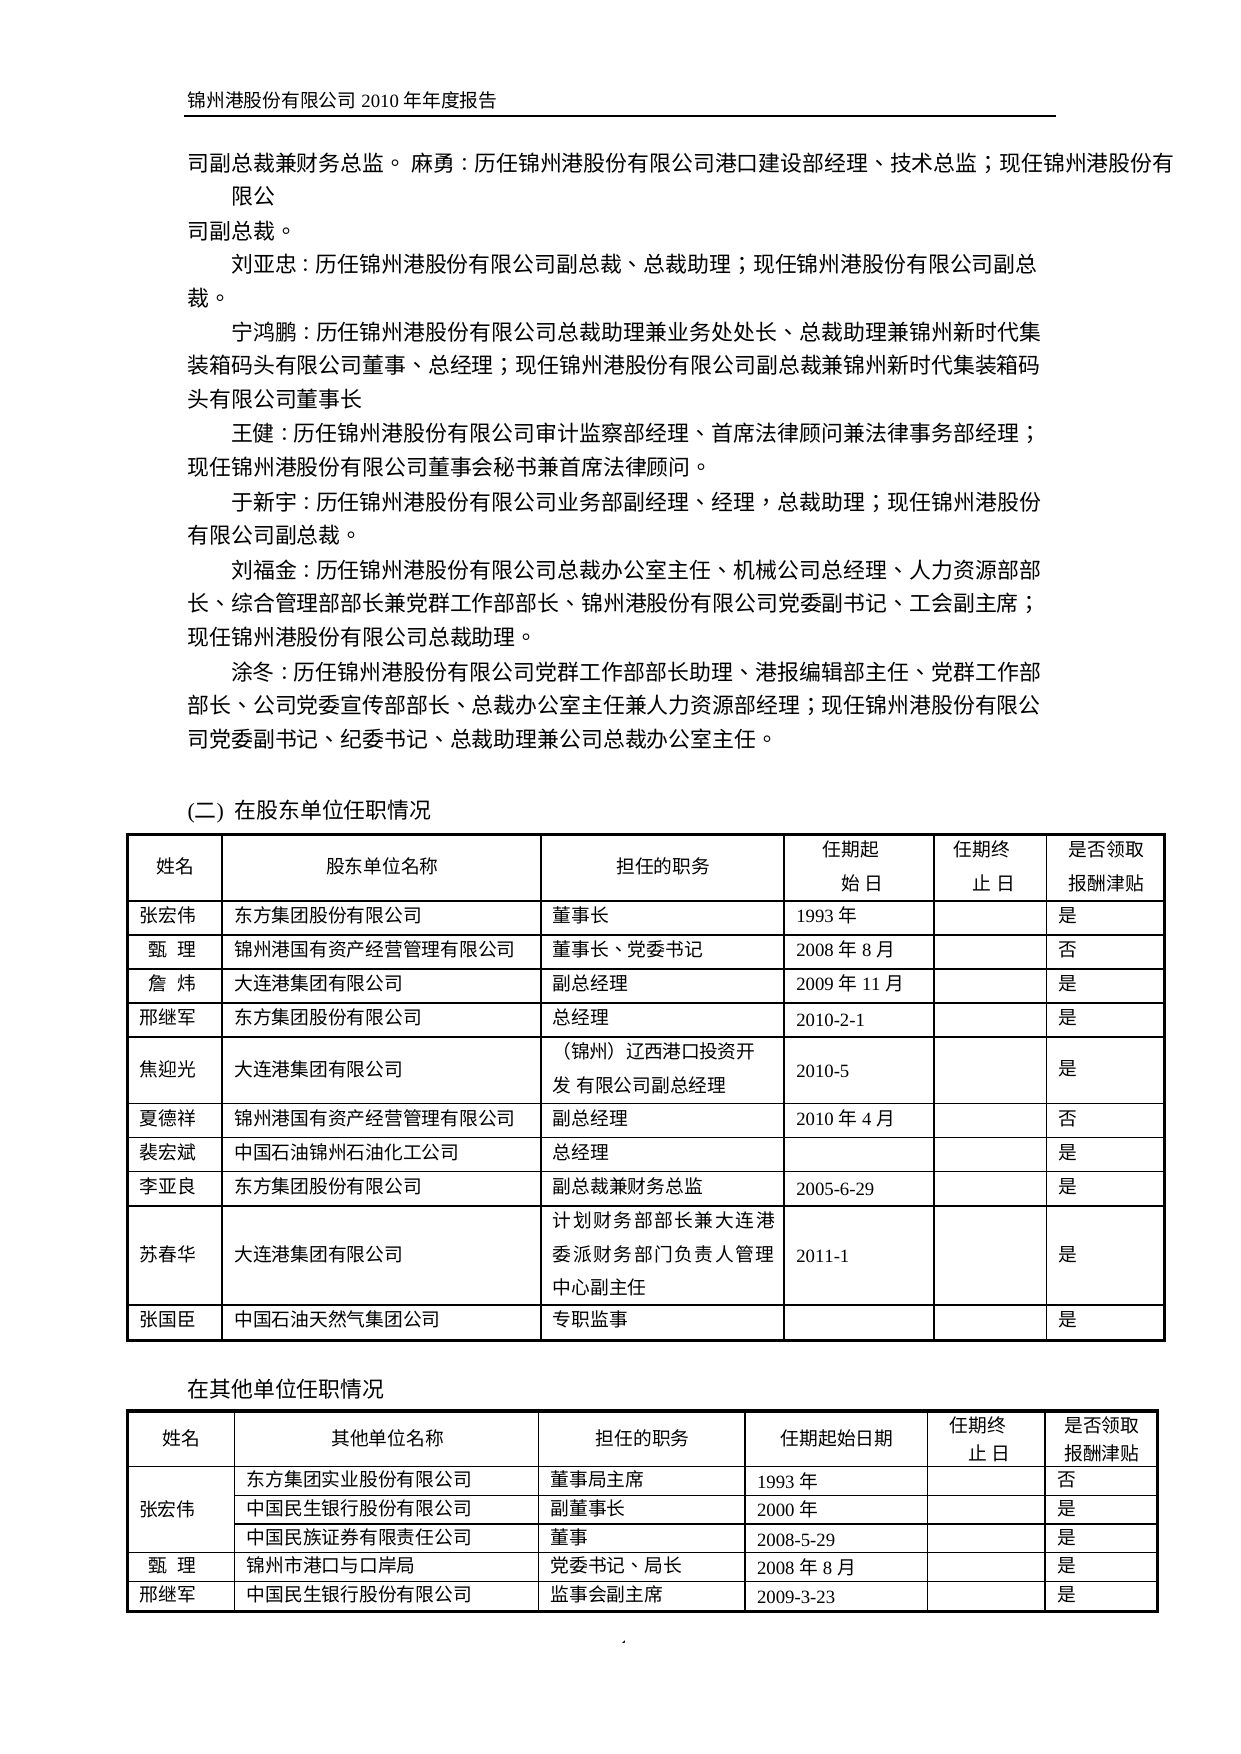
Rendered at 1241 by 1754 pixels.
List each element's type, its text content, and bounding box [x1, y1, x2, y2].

table_cell 东方集团实业股份有限公司 [235, 1467, 538, 1494]
table_cell 总经理 [542, 1004, 783, 1036]
table_cell 1993 年 [746, 1467, 927, 1494]
table_cell 张宏伟 [129, 902, 221, 934]
table_cell 1993 年 [785, 902, 933, 934]
table_cell [928, 1553, 1044, 1581]
table_cell 否 [1047, 1104, 1163, 1137]
table_cell [935, 1038, 1046, 1103]
table_cell 詹 炜 [129, 970, 221, 1002]
table_cell [928, 1582, 1044, 1610]
table_cell [935, 1004, 1046, 1036]
text (二) 在股东单位任职情况 [187, 796, 1182, 825]
table_header 任期起始日期 [746, 1413, 927, 1466]
table_header 担任的职务 [539, 1413, 744, 1466]
table_cell 中国民生银行股份有限公司 [235, 1496, 538, 1523]
table_cell 2010-5 [785, 1038, 933, 1103]
table_cell 否 [1047, 936, 1163, 968]
table_cell 大连港集团有限公司 [223, 1207, 540, 1304]
table_cell 2011-1 [785, 1207, 933, 1304]
table_header 任期起始 日期 [785, 836, 933, 900]
table_cell 2008-5-29 [746, 1525, 927, 1552]
table_cell 2009 年 11 月 [785, 970, 933, 1002]
table_header 担任的职务 [542, 836, 783, 900]
table_header 是否领取 报酬津贴 [1046, 1413, 1156, 1466]
table_cell 甄 理 [129, 1553, 234, 1581]
table_cell 中国民族证券有限责任公司 [235, 1525, 538, 1552]
table_cell 是 [1047, 1306, 1163, 1339]
table_cell [935, 970, 1046, 1002]
table_cell [935, 1306, 1046, 1339]
table_cell 副总经理 [542, 1104, 783, 1137]
table_cell [928, 1525, 1044, 1552]
table_cell 党委书记、局长 [539, 1553, 744, 1581]
table_cell [785, 1306, 933, 1339]
table_cell 是 [1046, 1582, 1156, 1610]
table_cell [935, 1172, 1046, 1205]
table_cell 锦州港国有资产经营管理有限公司 [223, 1104, 540, 1137]
table_cell 中国石油锦州石油化工公司 [223, 1138, 540, 1171]
table_cell [935, 1138, 1046, 1171]
table_cell 计划财务部部长兼大连港 委派财务部门负责人管理 中心副主任 [542, 1207, 783, 1304]
table_cell 2008 年 8 月 [746, 1553, 927, 1581]
table_cell 2000 年 [746, 1496, 927, 1523]
table_cell [928, 1496, 1044, 1523]
text 于新宇：历任锦州港股份有限公司业务部副经理、经理，总裁助理；现任锦州港股份 有限公司副总裁。 [187, 487, 1041, 550]
text 司副总裁兼财务总监。 麻勇：历任锦州港股份有限公司港口建设部经理、技术总监；现任锦州港股份有限公 [187, 148, 1182, 211]
table_cell 大连港集团有限公司 [223, 1038, 540, 1103]
table_header 是否领取 报酬津贴 [1047, 836, 1163, 900]
table_cell [785, 1138, 933, 1171]
table_cell 是 [1046, 1525, 1156, 1552]
table_cell 邢继军 [129, 1004, 221, 1036]
table_cell 是 [1047, 970, 1163, 1002]
table_cell 邢继军 [129, 1582, 234, 1610]
table_cell 裴宏斌 [129, 1138, 221, 1171]
table_cell 甄 理 [129, 936, 221, 968]
table_header 姓名 [129, 1413, 234, 1466]
table_cell 2010-2-1 [785, 1004, 933, 1036]
table_cell 副总经理 [542, 970, 783, 1002]
table_cell 是 [1047, 1138, 1163, 1171]
text 刘亚忠：历任锦州港股份有限公司副总裁、总裁助理；现任锦州港股份有限公司副总 [231, 249, 1182, 279]
text 王健：历任锦州港股份有限公司审计监察部经理、首席法律顾问兼法律事务部经理； 现任锦州港股份有限公司董事会秘书兼首席法律顾问。 [187, 418, 1041, 482]
table_cell 总经理 [542, 1138, 783, 1171]
table_cell 张国臣 [129, 1306, 221, 1339]
table_header 任期终止 日期 [935, 836, 1046, 900]
table_cell 焦迎光 [129, 1038, 221, 1103]
table_cell 是 [1047, 1038, 1163, 1103]
table_cell 2008 年 8 月 [785, 936, 933, 968]
table_cell 东方集团股份有限公司 [223, 1004, 540, 1036]
table_cell 苏春华 [129, 1207, 221, 1304]
table_cell 夏德祥 [129, 1104, 221, 1137]
table_cell 董事 [539, 1525, 744, 1552]
table_cell 大连港集团有限公司 [223, 970, 540, 1002]
table_cell 张宏伟 [129, 1467, 234, 1552]
table_header 股东单位名称 [223, 836, 540, 900]
table_cell [935, 936, 1046, 968]
table_cell [935, 1104, 1046, 1137]
table_cell 是 [1047, 1004, 1163, 1036]
table_cell 是 [1047, 1172, 1163, 1205]
text 刘福金：历任锦州港股份有限公司总裁办公室主任、机械公司总经理、人力资源部部 长、综合管理部部长兼党群工作部部长、锦州港股份有限公司党委副书记、工会副主席； 现任锦州港股份有限公司总裁助理。 [187, 555, 1041, 652]
text 在其他单位任职情况 [187, 1374, 1182, 1404]
table_cell [935, 902, 1046, 934]
table_cell 是 [1047, 1207, 1163, 1304]
table_cell 锦州港国有资产经营管理有限公司 [223, 936, 540, 968]
table_header 任期终止 日期 [928, 1413, 1044, 1466]
table_cell [928, 1467, 1044, 1494]
table_cell 锦州市港口与口岸局 [235, 1553, 538, 1581]
table_cell 东方集团股份有限公司 [223, 1172, 540, 1205]
table_cell 副总裁兼财务总监 [542, 1172, 783, 1205]
table_cell 中国石油天然气集团公司 [223, 1306, 540, 1339]
text 涂冬：历任锦州港股份有限公司党群工作部部长助理、港报编辑部主任、党群工作部 部长、公司党委宣传部部长、总裁办公室主任兼人力资源部经理；现任锦州港股份有限公 司党委副书记、纪委书记、总裁助理兼公司总裁办公室主任。 [187, 657, 1041, 754]
table_cell 李亚良 [129, 1172, 221, 1205]
table_cell 中国民生银行股份有限公司 [235, 1582, 538, 1610]
table_cell 董事长 [542, 902, 783, 934]
table_cell 2010 年 4 月 [785, 1104, 933, 1137]
table_cell 监事会副主席 [539, 1582, 744, 1610]
table_cell 东方集团股份有限公司 [223, 902, 540, 934]
text 裁。 [187, 283, 1182, 313]
table_header 其他单位名称 [235, 1413, 538, 1466]
text 司副总裁。 [187, 216, 1182, 245]
table_cell 董事局主席 [539, 1467, 744, 1494]
table_cell 副董事长 [539, 1496, 744, 1523]
text 宁鸿鹏：历任锦州港股份有限公司总裁助理兼业务处处长、总裁助理兼锦州新时代集 装箱码头有限公司董事、总经理；现任锦州港股份有限公司副总裁兼锦州新时代集装箱码 头有限公司董事长 [187, 317, 1041, 414]
table_cell [935, 1207, 1046, 1304]
table_cell 是 [1047, 902, 1163, 934]
table_header 姓名 [129, 836, 221, 900]
table_cell 是 [1046, 1496, 1156, 1523]
table_cell 是 [1046, 1553, 1156, 1581]
table_cell 董事长、党委书记 [542, 936, 783, 968]
table_cell 2005-6-29 [785, 1172, 933, 1205]
table_cell 2009-3-23 [746, 1582, 927, 1610]
table_cell （锦州）辽西港口投资开发 有限公司副总经理 [542, 1038, 783, 1103]
table_cell 否 [1046, 1467, 1156, 1494]
table_cell 专职监事 [542, 1306, 783, 1339]
